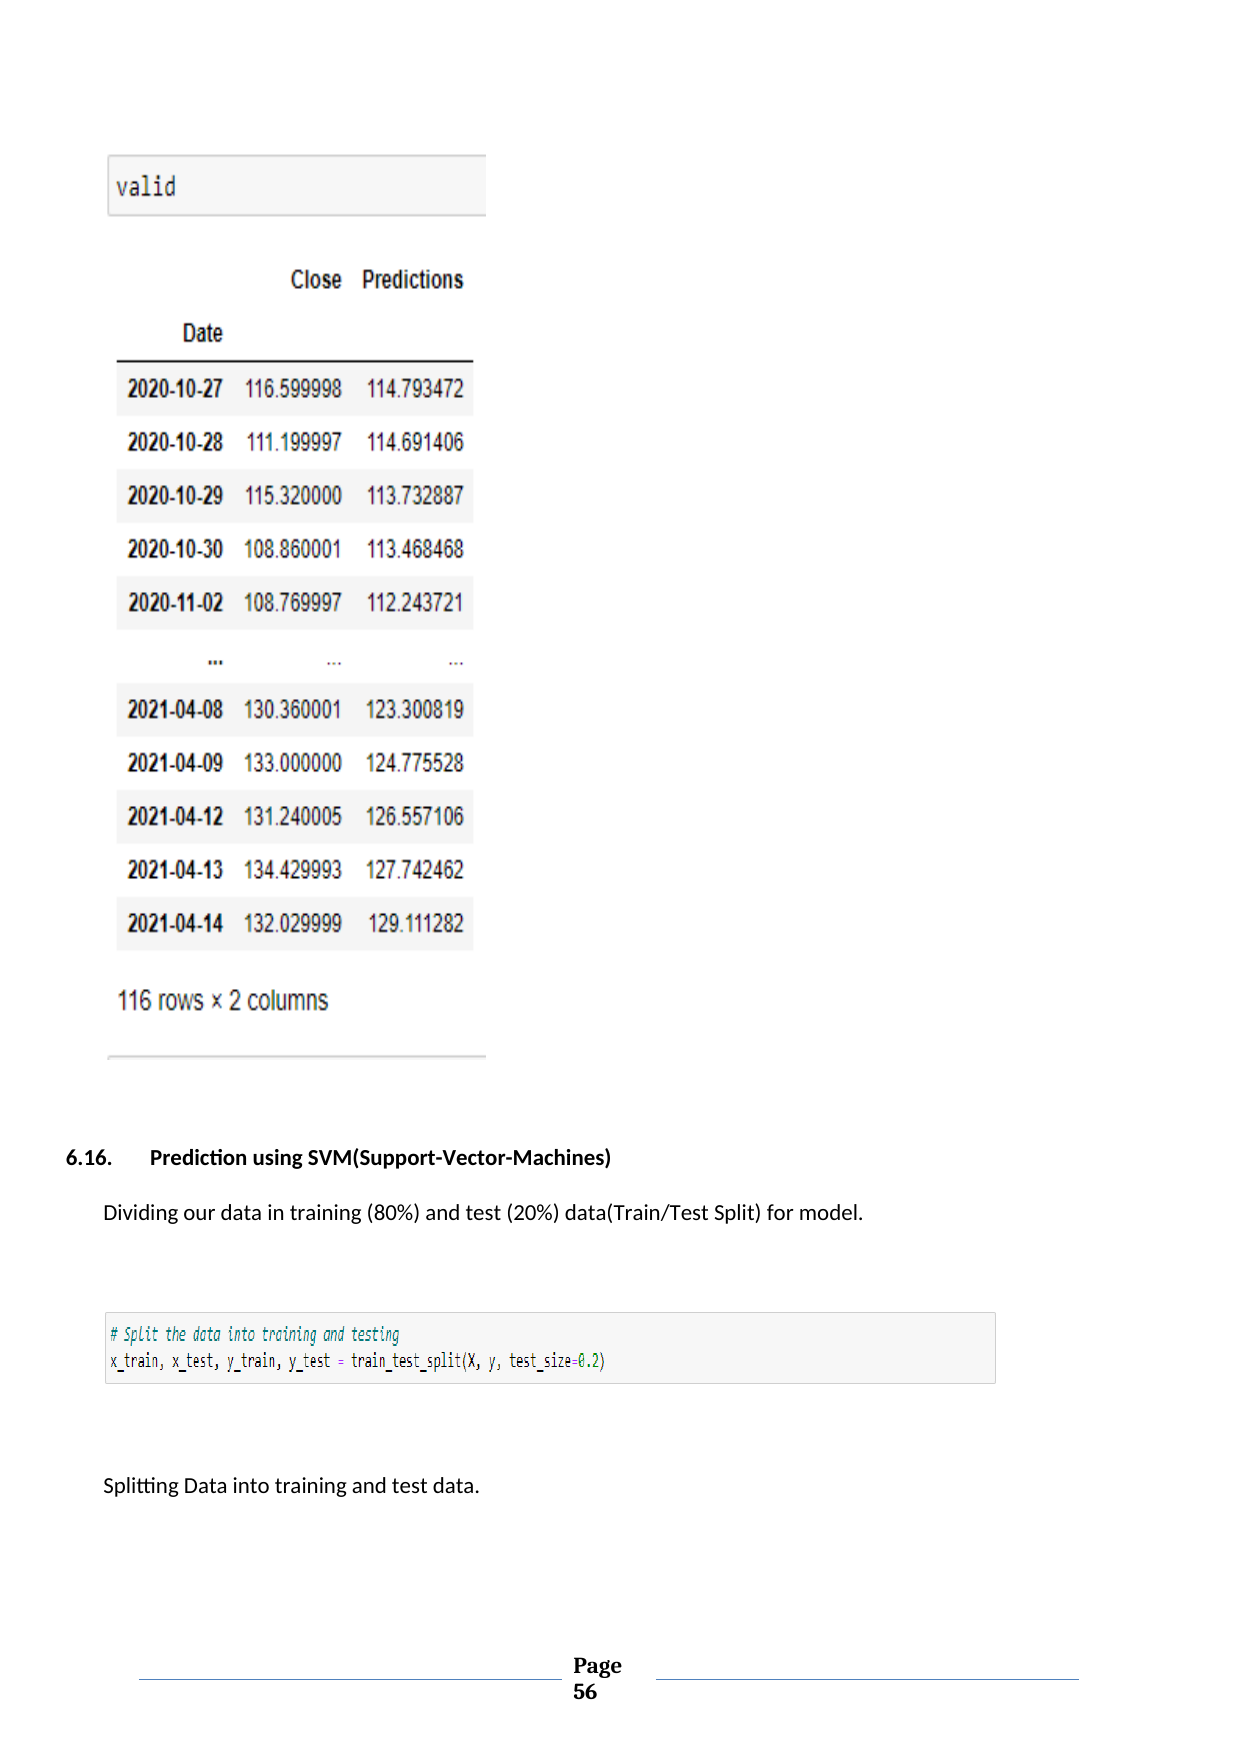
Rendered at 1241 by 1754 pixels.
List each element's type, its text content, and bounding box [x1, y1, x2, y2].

text Splitting Data into training and test data. [103, 1471, 1090, 1499]
picture [103, 150, 486, 1060]
text Dividing our data in training (80%) and test (20%) data(Train/Test Split) for model. [103, 1198, 1090, 1227]
picture [103, 1310, 997, 1388]
list Prediction using SVM(Support-Vector-Machines) [66, 1143, 1090, 1171]
